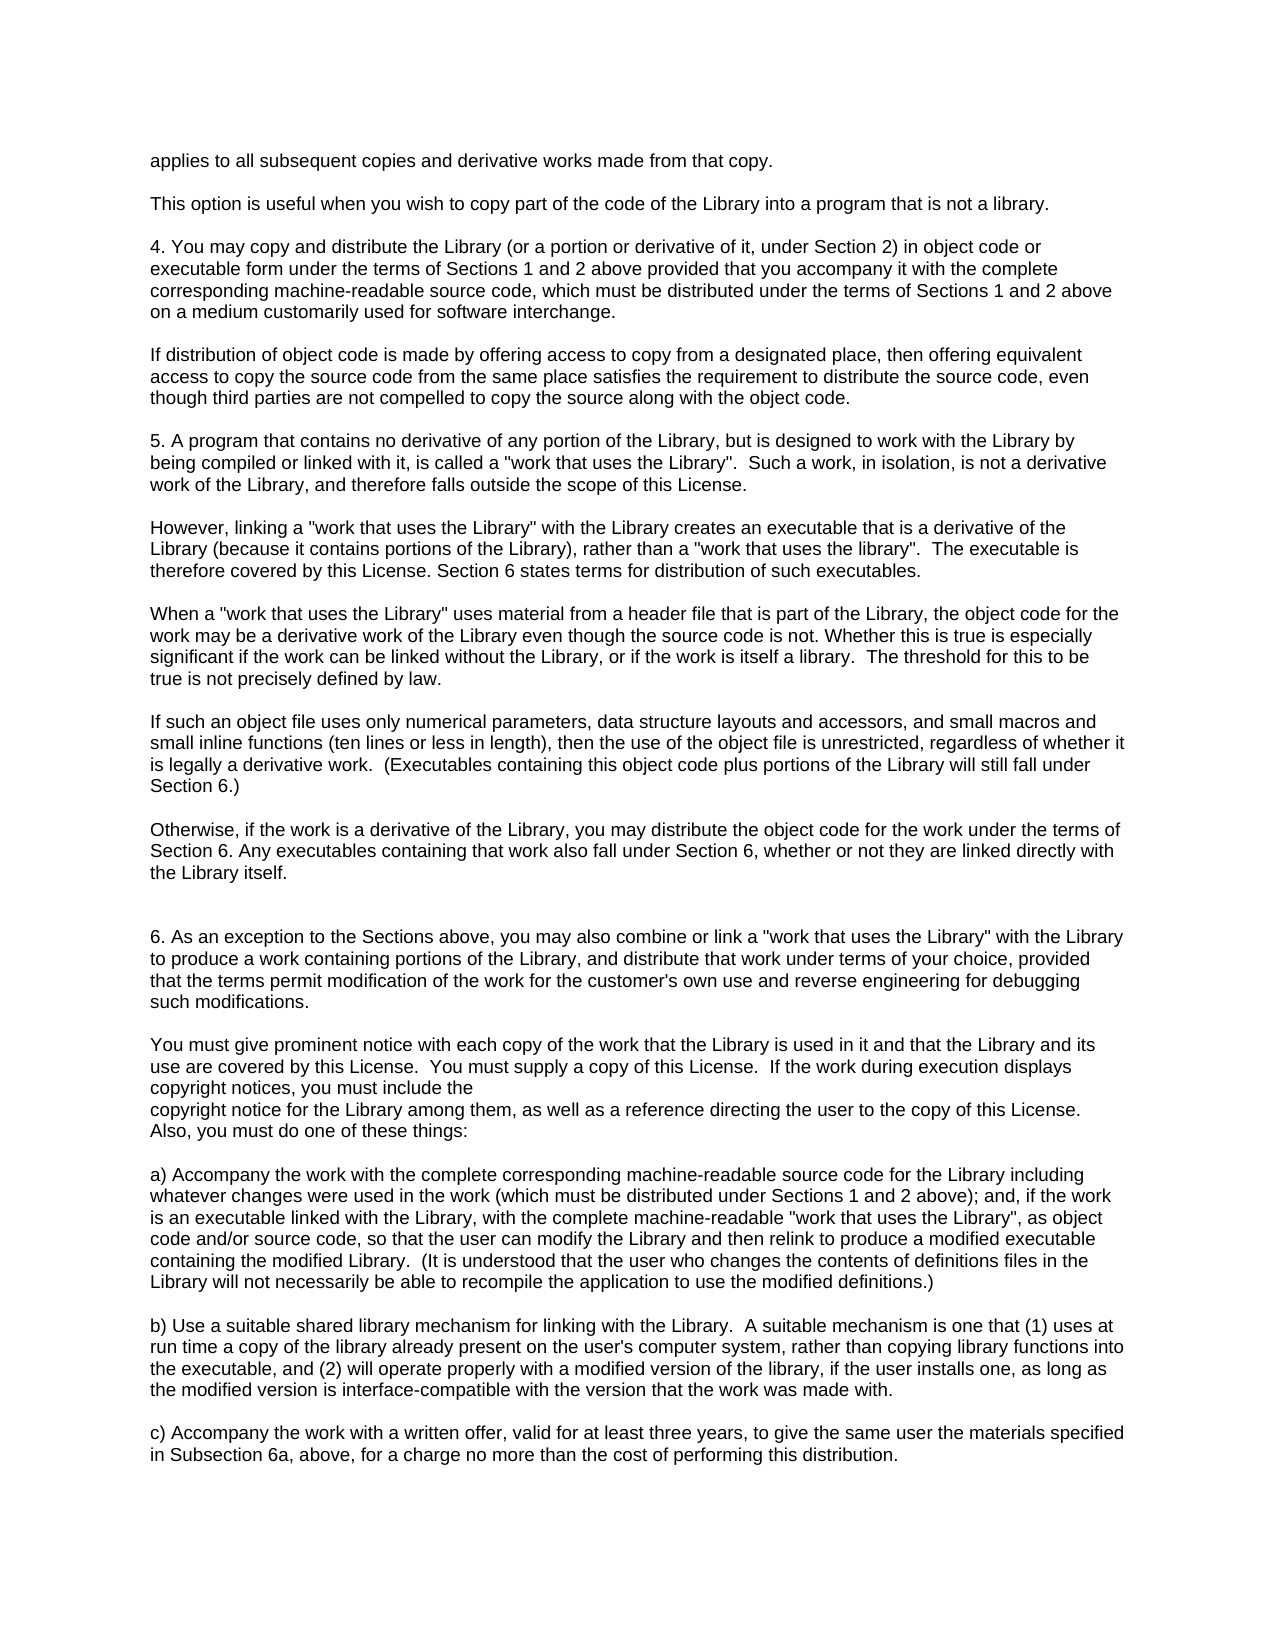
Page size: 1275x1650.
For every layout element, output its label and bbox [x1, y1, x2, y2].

text [150, 150, 1125, 1487]
